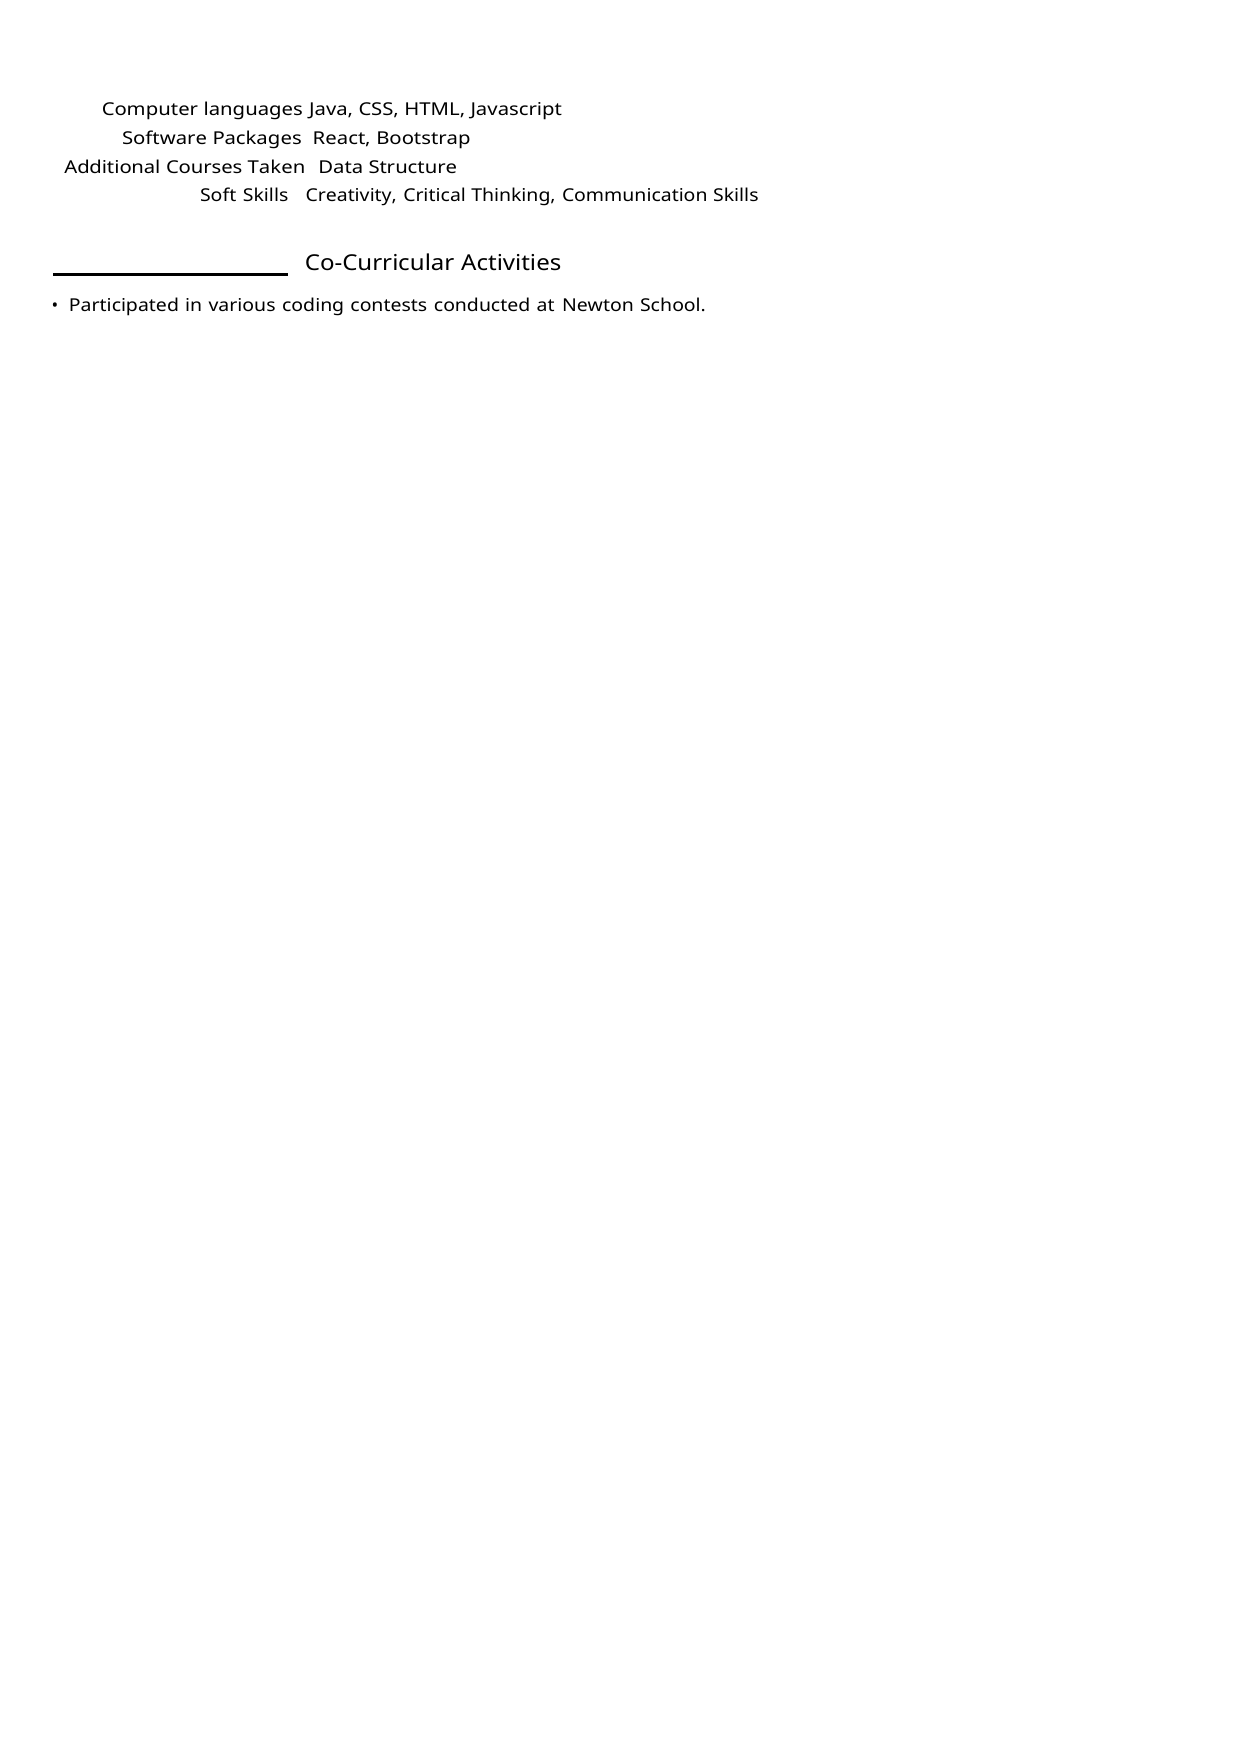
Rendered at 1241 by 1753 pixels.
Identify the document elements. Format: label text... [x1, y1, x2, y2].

text Soft Skills Creativity, Critical Thinking, Communication Skills [200, 183, 1203, 207]
subtitle Co-Curricular Activities [53, 247, 1203, 277]
list Participated in various coding contests conducted at Newton School. [51, 293, 1203, 317]
text Computer languages Java, CSS, HTML, Javascript Software Packages React, Bootstrap [102, 96, 624, 149]
text Additional Courses Taken Data Structure [64, 154, 1203, 178]
